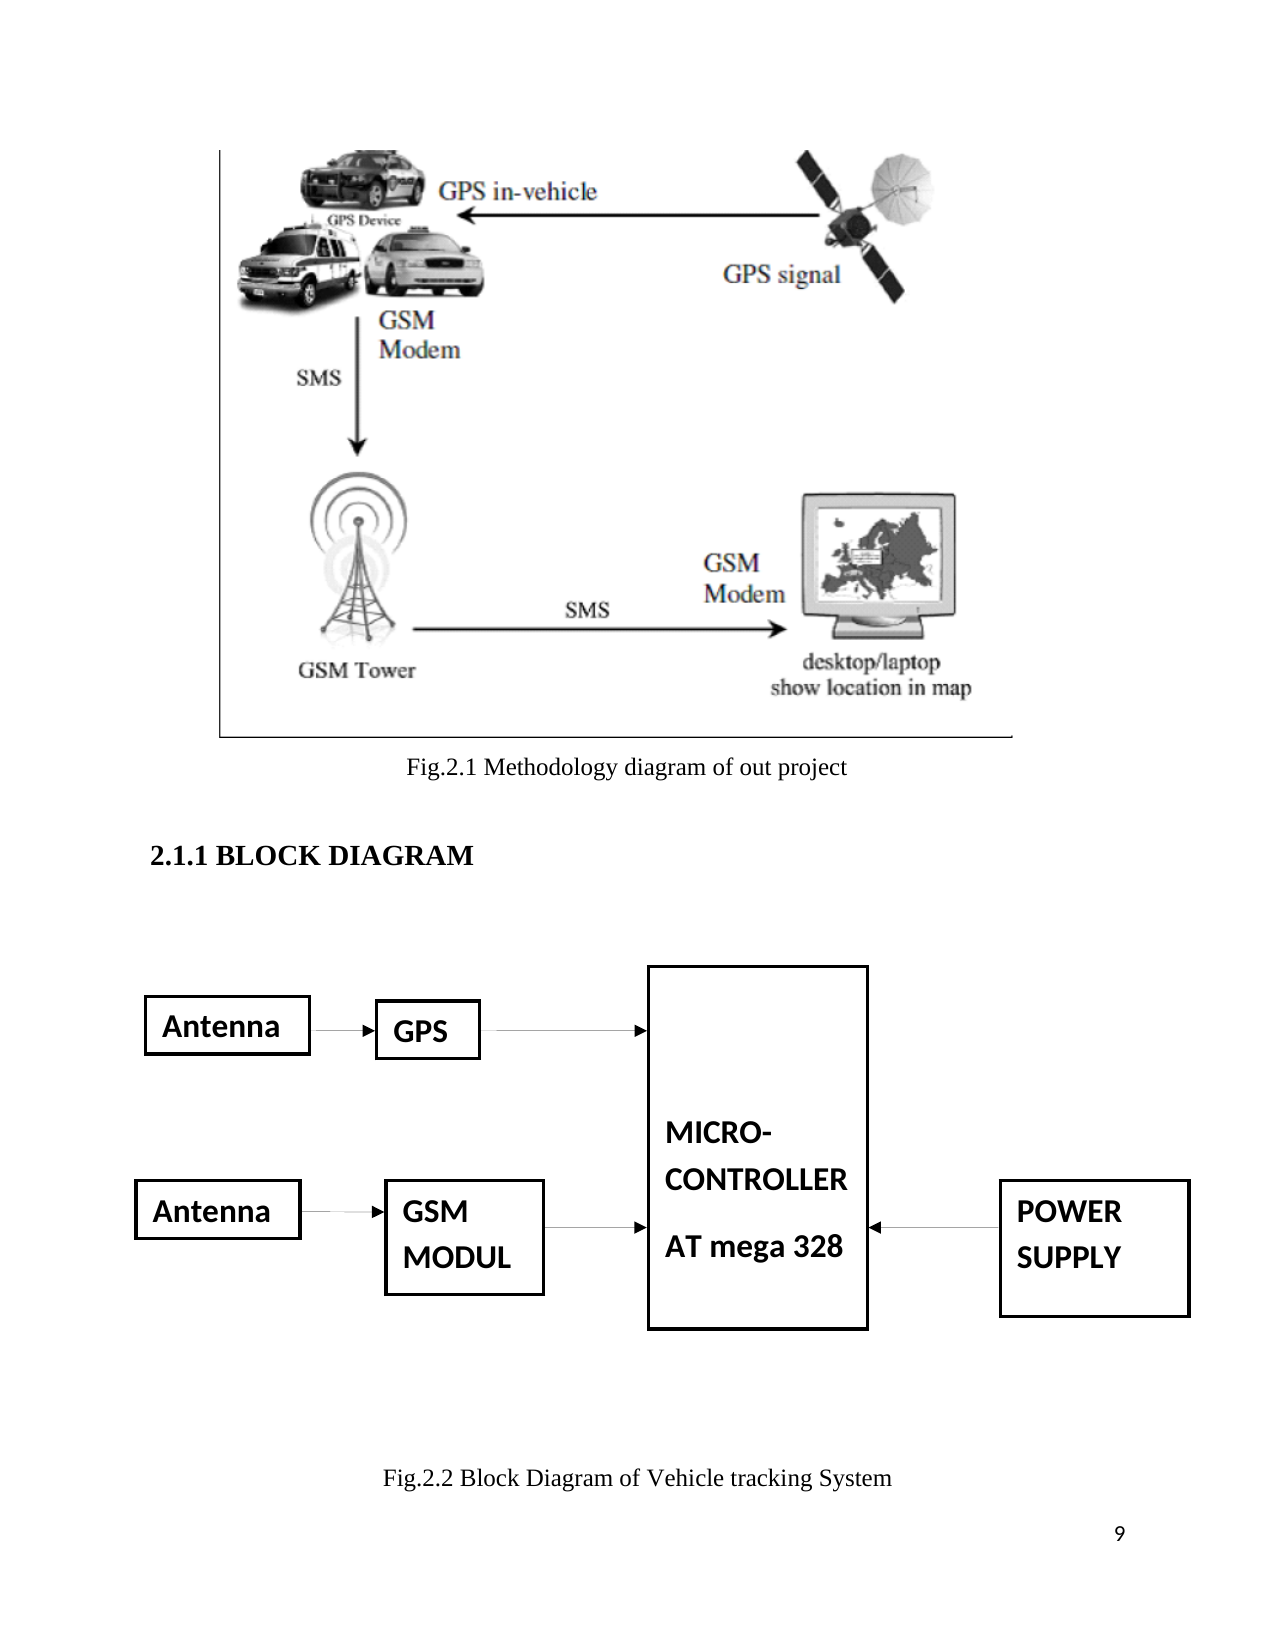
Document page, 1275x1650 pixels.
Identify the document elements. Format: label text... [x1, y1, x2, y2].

text Fig.2.1 Methodology diagram of out project [150, 752, 1125, 781]
picture [218, 150, 1014, 738]
text Fig.2.2 Block Diagram of Vehicle tracking System [150, 1463, 1125, 1492]
text 2.1.1 BLOCK DIAGRAM [150, 838, 1125, 872]
